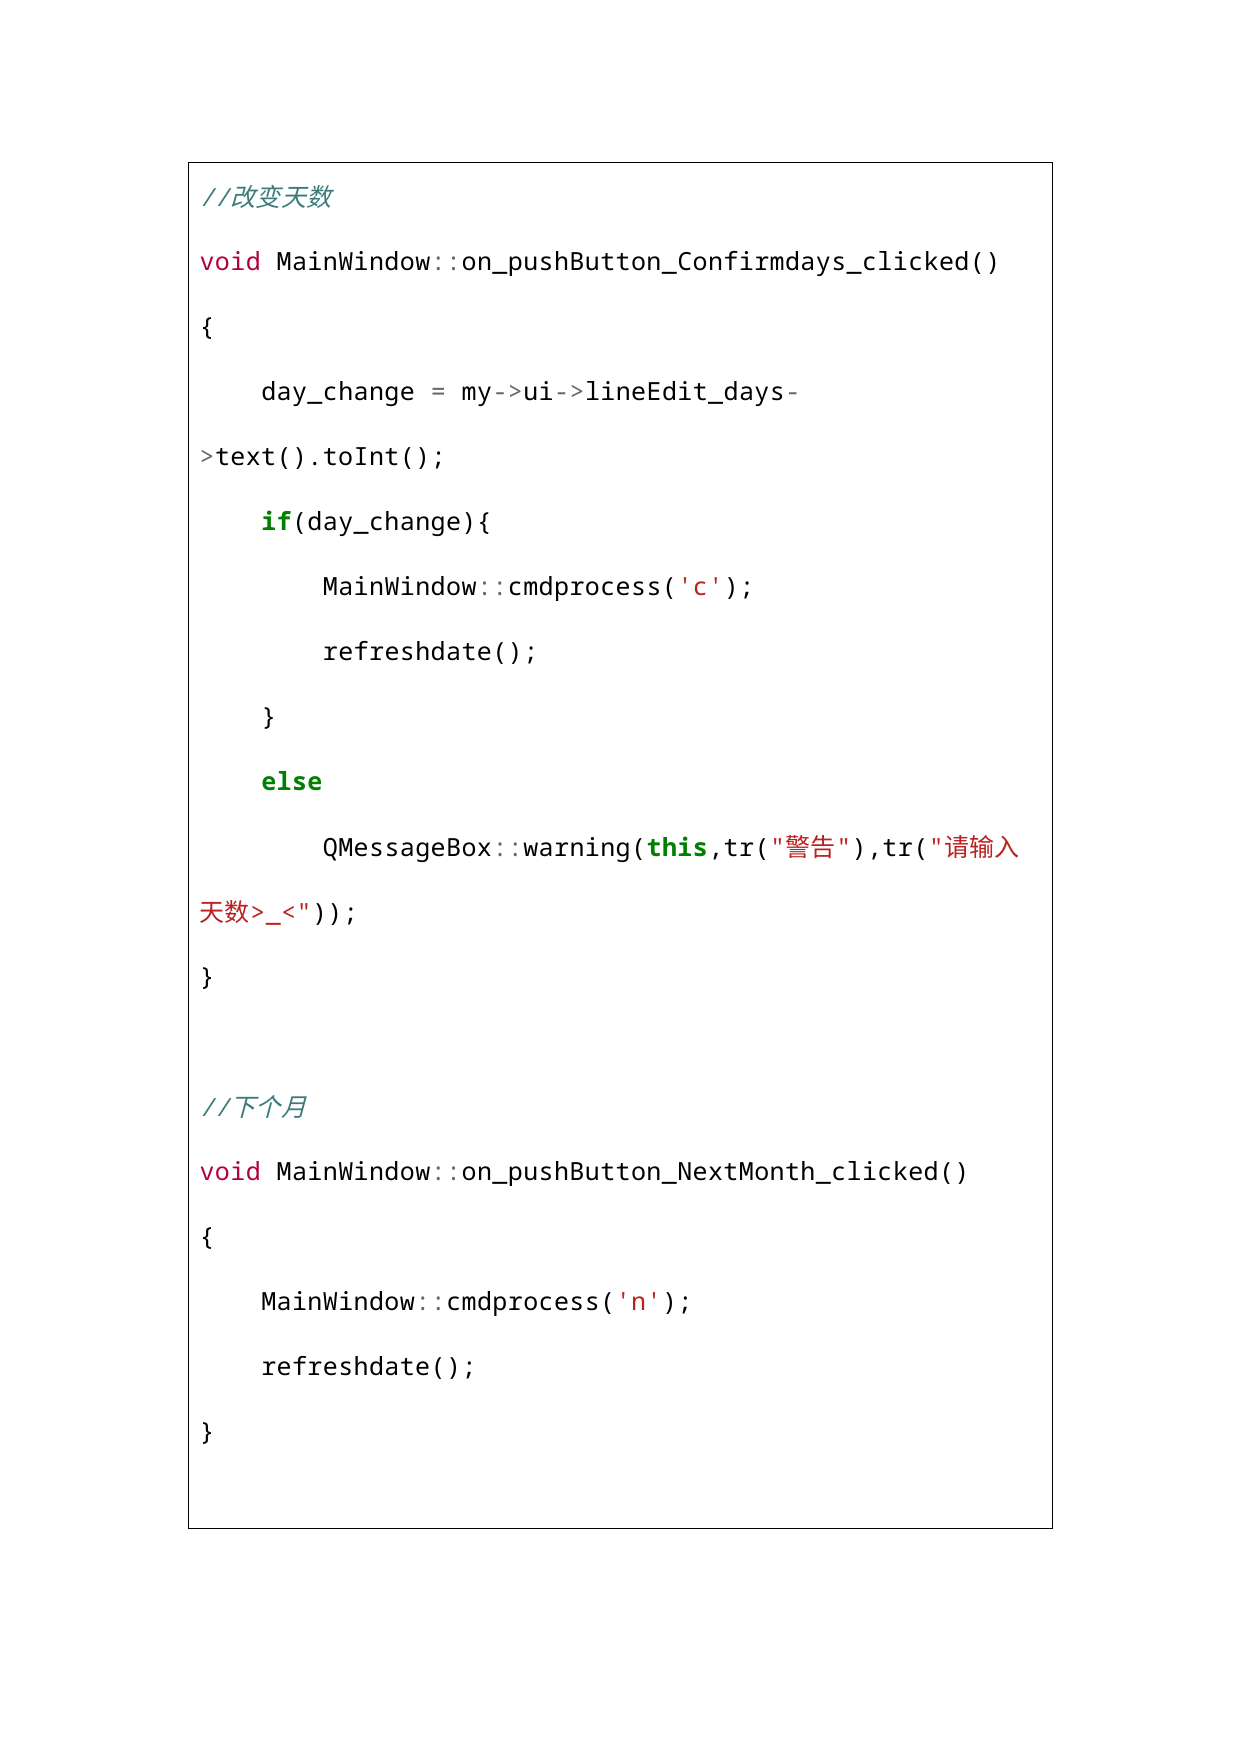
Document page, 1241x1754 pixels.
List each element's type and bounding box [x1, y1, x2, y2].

table_header [189, 163, 1052, 1528]
